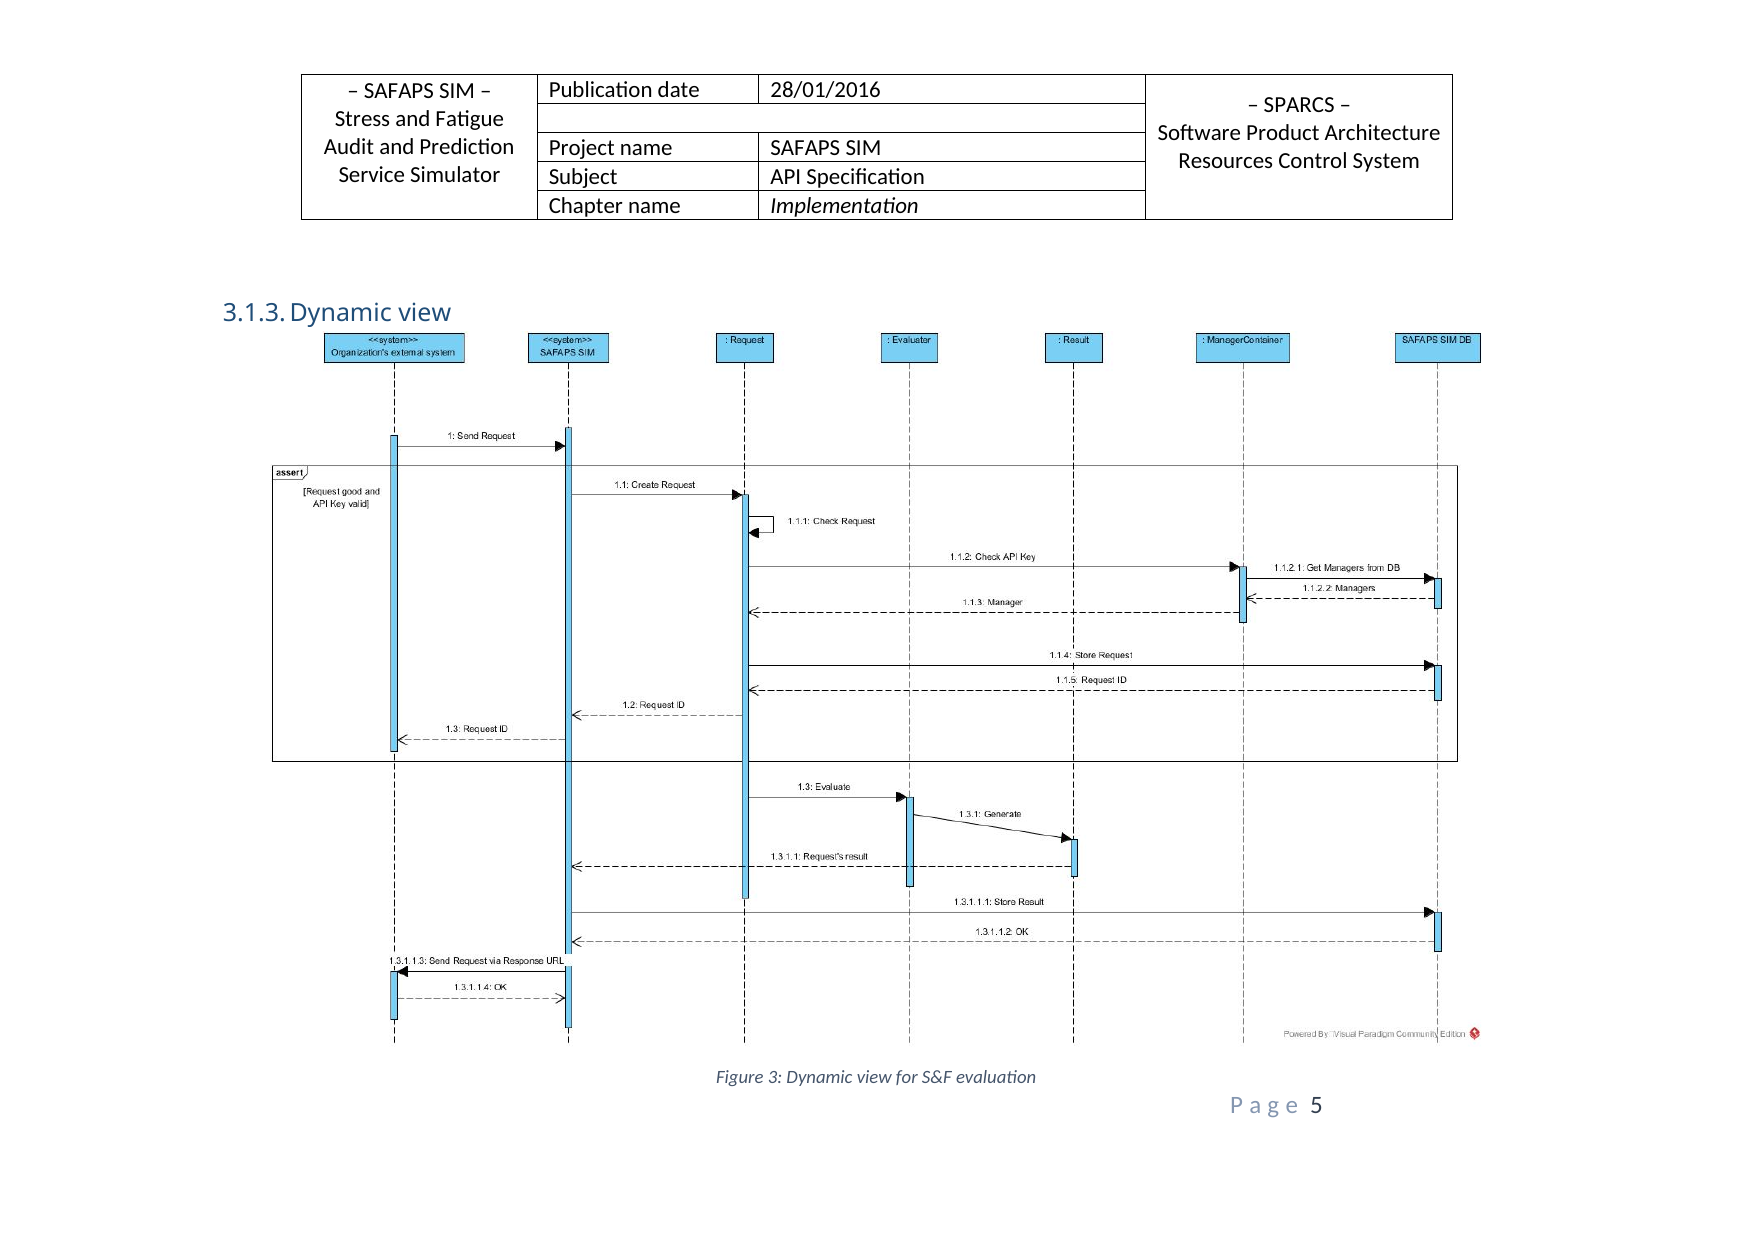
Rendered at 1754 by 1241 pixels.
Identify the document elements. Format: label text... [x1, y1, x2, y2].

text Figure 3: Dynamic view for S&F evaluation [148, 1066, 1606, 1089]
picture [270, 331, 1484, 1047]
subtitle Dynamic view [223, 295, 1606, 329]
